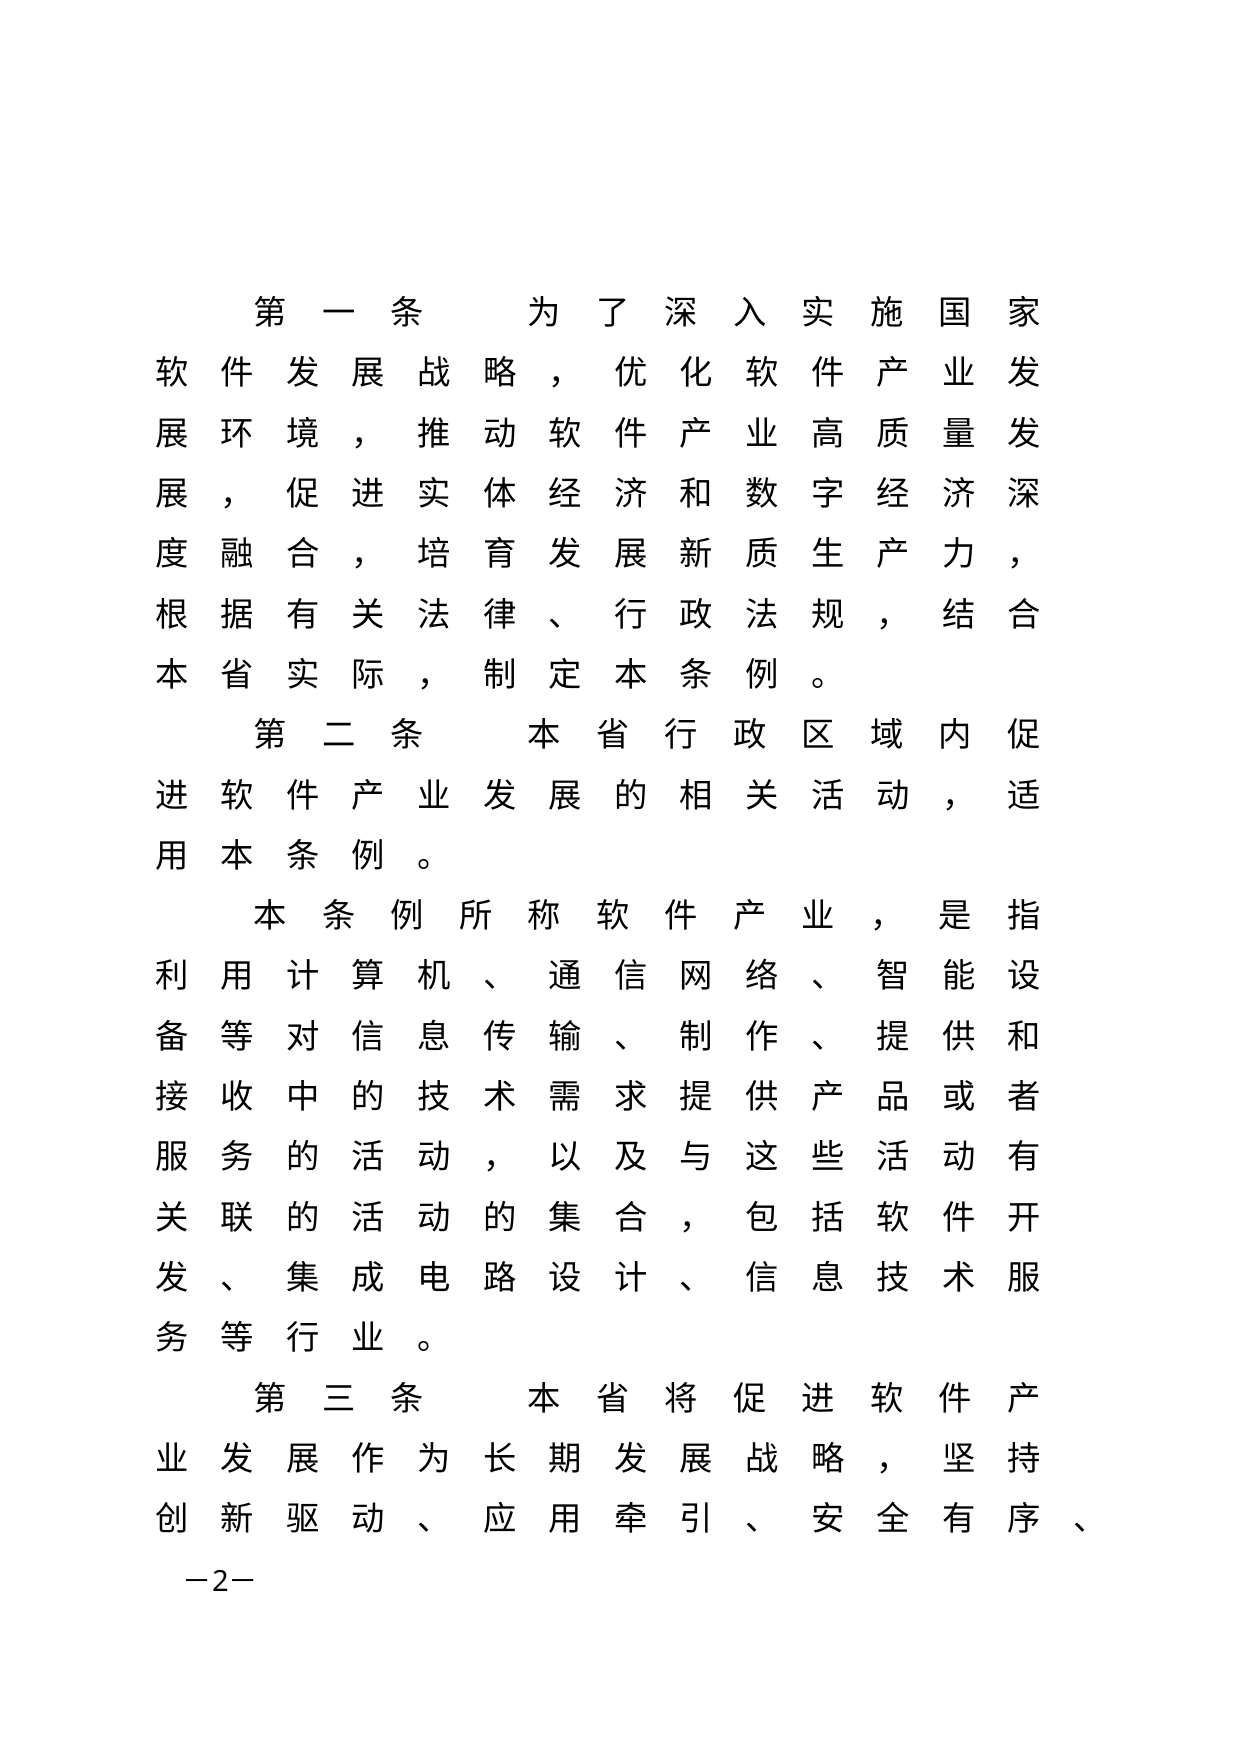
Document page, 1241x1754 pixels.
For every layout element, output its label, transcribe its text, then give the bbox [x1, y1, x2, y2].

text 第二条 本省行政区域内促进软件产业发展的相关活动，适用本条例。 [155, 702, 1073, 883]
text 本条例所称软件产业，是指利用计算机、通信网络、智能设备等对信息传输、制作、提供和接收中的技术需求提供产品或者服务的活动，以及与这些活动有关联的活动的集合，包括软件开发、集成电路设计、信息技术服务等行业。 [155, 883, 1073, 1365]
text 第一条 为了深入实施国家软件发展战略，优化软件产业发展环境，推动软件产业高质量发展，促进实体经济和数字经济深度融合，培育发展新质生产力，根据有关法律、行政法规，结合本省实际，制定本条例。 [155, 280, 1073, 702]
text 第三条 本省将促进软件产业发展作为长期发展战略，坚持创新驱动、应用牵引、安全有序、融合发展、因地制宜、协同联动的原则，发挥软件产业的基础性、先导性、战略性作用。 [155, 1365, 1073, 1546]
